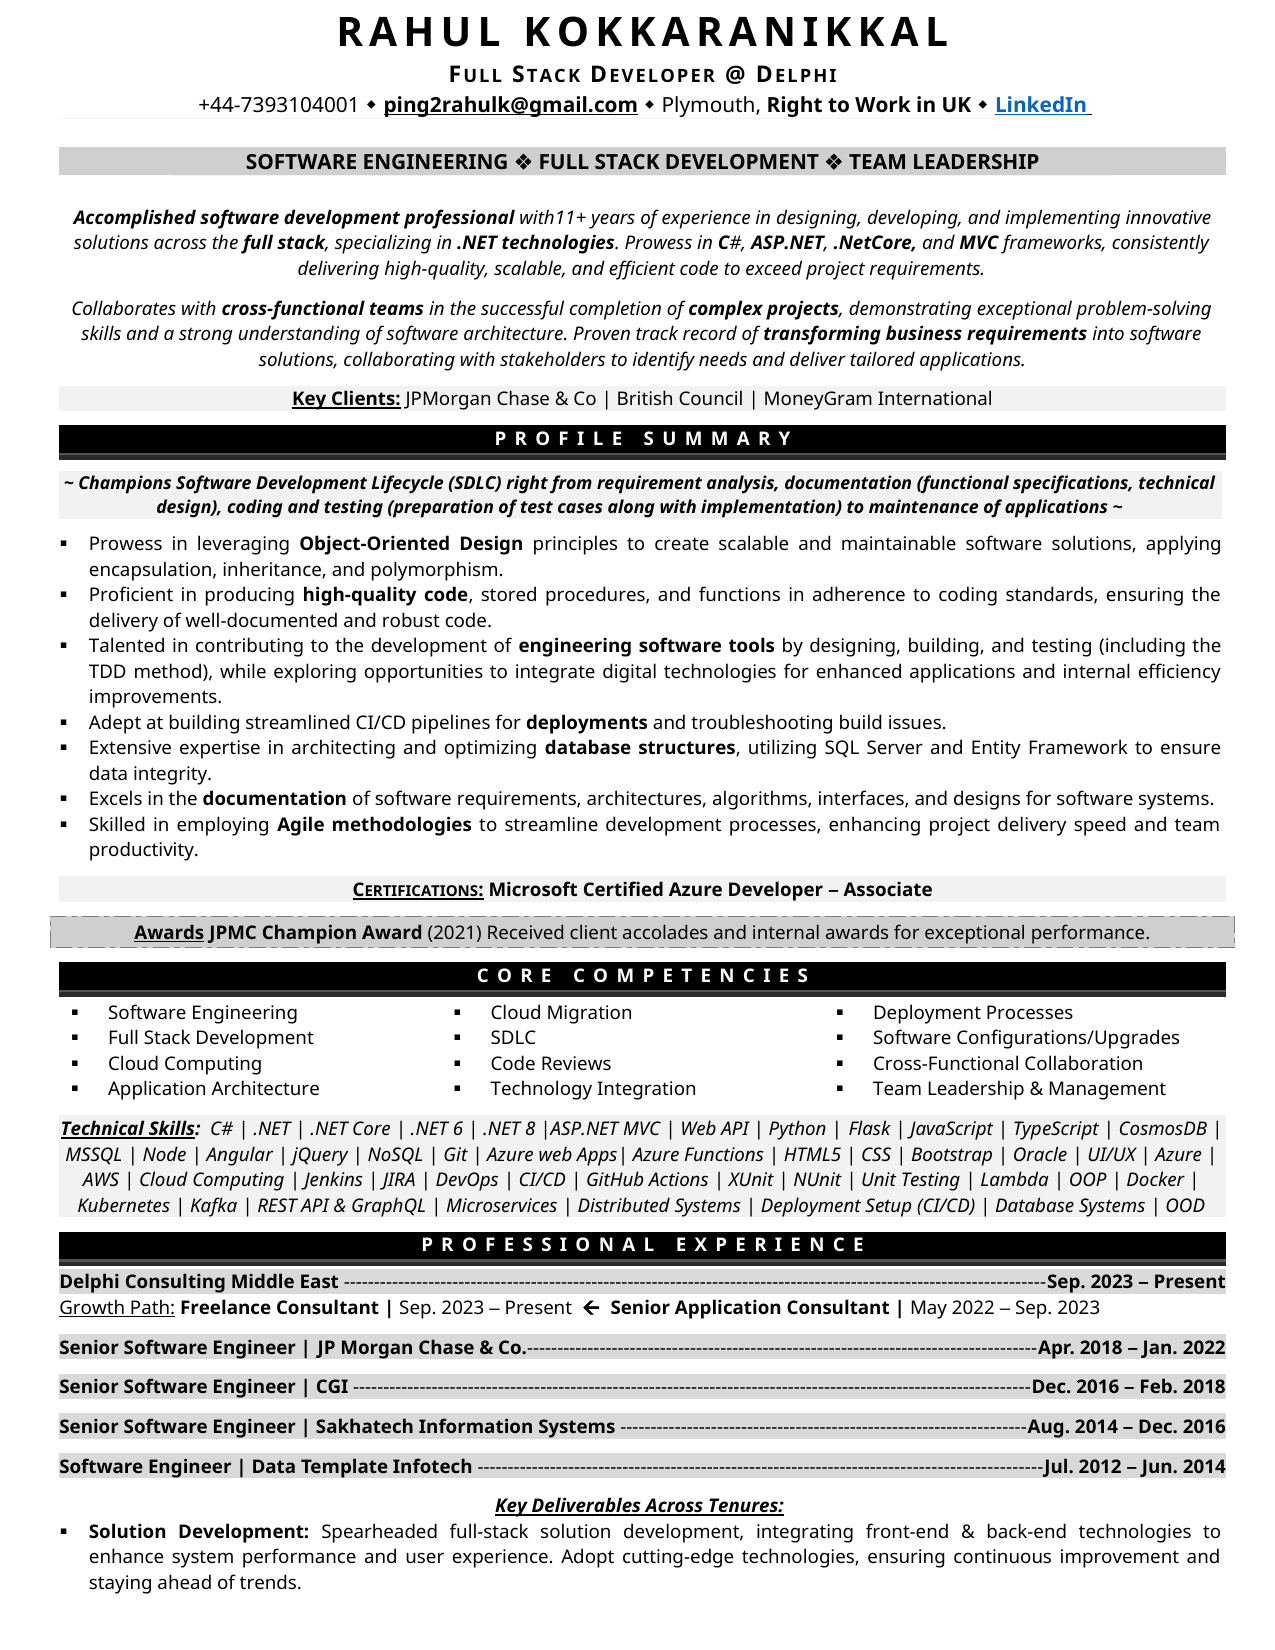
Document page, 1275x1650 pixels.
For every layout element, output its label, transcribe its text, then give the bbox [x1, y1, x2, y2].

text CORE COMPETENCIES [59, 962, 1226, 990]
text RAHUL KOKKARANIKKAL [59, 3, 1226, 58]
list Skilled in employing Agile methodologies to streamline development processes, enhancing project delivery speed and team productivity. [59, 811, 1222, 862]
table_header Deployment Processes Software Configurations/Upgrades [824, 999, 1207, 1050]
table_cell Cloud Computing [59, 1050, 442, 1076]
text +44-7393104001 ping2rahulk@gmail.com Plymouth, Right to Work in UK LinkedIn [59, 90, 1226, 118]
list Proficient in producing high-quality code, stored procedures, and functions in adherence to coding standards, ensuring the delivery of well-documented and robust code. [59, 582, 1222, 633]
text Accomplished software development professional with11+ years of experience in designing, developing, and implementing innovative solutions across the full stack, specializing in .NET technologies. Prowess in C#, ASP.NET, .NetCore, and MVC frameworks, consistently delivering high-quality, scalable, and efficient code to exceed project requirements. [59, 204, 1226, 281]
table_cell Team Leadership & Management [824, 1076, 1207, 1101]
text Key Deliverables Across Tenures: [59, 1493, 1222, 1518]
list Extensive expertise in architecting and optimizing database structures, utilizing SQL Server and Entity Framework to ensure data integrity. [59, 735, 1222, 786]
table_cell Cross-Functional Collaboration [824, 1050, 1207, 1076]
text Full Stack Developer @ Delphi [59, 58, 1226, 90]
text SOFTWARE ENGINEERING FULL STACK DEVELOPMENT TEAM LEADERSHIP [59, 147, 1226, 175]
text Technical Skills: C# | .NET | .NET Core | .NET 6 | .NET 8 |ASP.NET MVC | Web API | Python | Flask | JavaScript | TypeScript | CosmosDB | MSSQL | Node | Angular | jQuery | NoSQL | Git | Azure web Apps| Azure Functions | HTML5 | CSS | Bootstrap | Oracle | UI/UX | Azure | AWS | Cloud Computing | Jenkins | JIRA | DevOps | CI/CD | GitHub Actions | XUnit | NUnit | Unit Testing | Lambda | OOP | Docker | Kubernetes | Kafka | REST API & GraphQL | Microservices | Distributed Systems | Deployment Setup (CI/CD) | Database Systems | OOD [59, 1115, 1226, 1217]
text Senior Software Engineer | Sakhatech Information Systems Aug. 2014 – Dec. 2016 [59, 1413, 1226, 1439]
text Key Clients: JPMorgan Chase & Co | British Council | MoneyGram International [59, 386, 1226, 411]
text Senior Software Engineer | CGI Dec. 2016 – Feb. 2018 [59, 1374, 1226, 1399]
table_header Software Engineering Full Stack Development [59, 999, 442, 1050]
table_cell Application Architecture [59, 1076, 442, 1101]
list Solution Development: Spearheaded full-stack solution development, integrating front-end & back-end technologies to enhance system performance and user experience. Adopt cutting-edge technologies, ensuring continuous improvement and staying ahead of trends. [59, 1518, 1222, 1595]
list Prowess in leveraging Object-Oriented Design principles to create scalable and maintainable software solutions, applying encapsulation, inheritance, and polymorphism. [59, 531, 1222, 582]
text Certifications: Microsoft Certified Azure Developer – Associate [59, 876, 1226, 902]
table_cell Technology Integration [442, 1076, 824, 1101]
table_header Cloud Migration SDLC [442, 999, 824, 1050]
list Excels in the documentation of software requirements, architectures, algorithms, interfaces, and designs for software systems. [59, 786, 1222, 811]
text Software Engineer | Data Template Infotech Jul. 2012 – Jun. 2014 [59, 1453, 1226, 1478]
text PROFILE SUMMARY [59, 425, 1226, 453]
text Collaborates with cross-functional teams in the successful completion of complex projects, demonstrating exceptional problem-solving skills and a strong understanding of software architecture. Proven track record of transforming business requirements into software solutions, collaborating with stakeholders to identify needs and deliver tailored applications. [59, 295, 1226, 371]
text Awards JPMC Champion Award (2021) Received client accolades and internal awards for exceptional performance. [50, 916, 1235, 948]
text Delphi Consulting Middle East Sep. 2023 – Present [59, 1269, 1226, 1294]
table_cell Code Reviews [442, 1050, 824, 1076]
text Growth Path: Freelance Consultant | Sep. 2023 – Present Senior Application Consultant | May 2022 – Sep. 2023 [59, 1294, 1222, 1320]
text PROFESSIONAL EXPERIENCE [59, 1232, 1226, 1259]
text ~ Champions Software Development Lifecycle (SDLC) right from requirement analysis, documentation (functional specifications, technical design), coding and testing (preparation of test cases along with implementation) to maintenance of applications ~ [59, 471, 1222, 519]
list Talented in contributing to the development of engineering software tools by designing, building, and testing (including the TDD method), while exploring opportunities to integrate digital technologies for enhanced applications and internal efficiency improvements. [59, 633, 1222, 709]
list Adept at building streamlined CI/CD pipelines for deployments and troubleshooting build issues. [59, 709, 1222, 735]
text Senior Software Engineer | JP Morgan Chase & Co. Apr. 2018 – Jan. 2022 [59, 1334, 1226, 1359]
